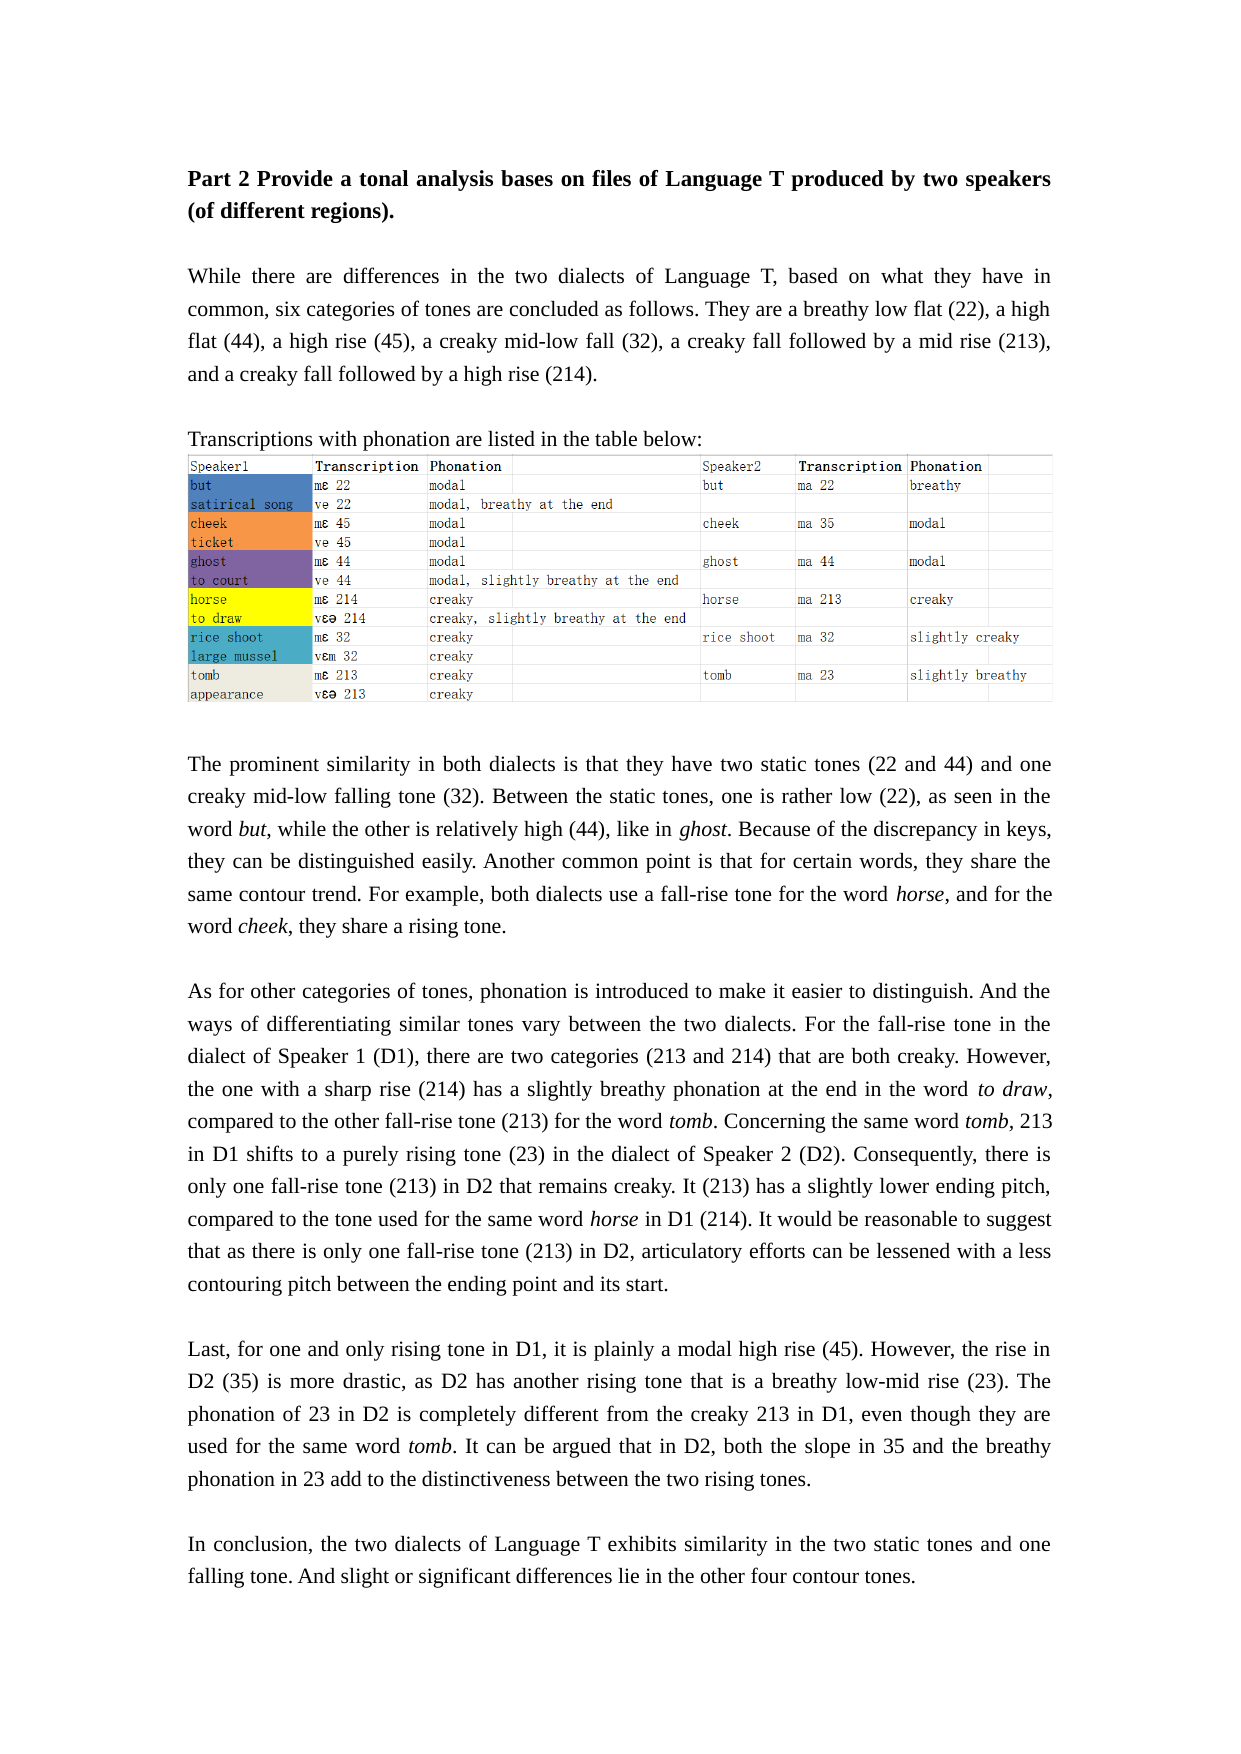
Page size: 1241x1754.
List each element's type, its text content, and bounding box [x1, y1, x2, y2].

text Last, for one and only rising tone in D1, it is plainly a modal high rise (45). However, the rise in D2 (35) is more drastic, as D2 has another rising tone that is a breathy low-mid rise (23). The phonation of 23 in D2 is completely different from the creaky 213 in D1, even though they are used for the same word tomb. It can be argued that in D2, both the slope in 35 and the breathy phonation in 23 add to the distinctiveness between the two rising tones. [187, 1332, 1053, 1494]
text As for other categories of tones, phonation is introduced to make it easier to distinguish. And the ways of differentiating similar tones vary between the two dialects. For the fall-rise tone in the dialect of Speaker 1 (D1), there are two categories (213 and 214) that are both creaky. However, the one with a sharp rise (214) has a slightly breathy phonation at the end in the word to draw, compared to the other fall-rise tone (213) for the word tomb. Concerning the same word tomb, 213 in D1 shifts to a purely rising tone (23) in the dialect of Speaker 2 (D2). Consequently, there is only one fall-rise tone (213) in D2 that remains creaky. It (213) has a slightly lower ending pitch, compared to the tone used for the same word horse in D1 (214). It would be reasonable to suggest that as there is only one fall-rise tone (213) in D2, articulatory efforts can be lessened with a less contouring pitch between the ending point and its start. [187, 974, 1053, 1299]
text In conclusion, the two dialects of Language T exhibits similarity in the two static tones and one falling tone. And slight or significant differences lie in the other four contour tones. [187, 1527, 1053, 1592]
text Part 2 Provide a tonal analysis bases on files of Language T produced by two speakers (of different regions). [187, 162, 1053, 227]
text Transcriptions with phonation are listed in the table below: [187, 422, 1053, 454]
text The prominent similarity in both dialects is that they have two static tones (22 and 44) and one creaky mid-low falling tone (32). Between the static tones, one is rather low (22), as seen in the word but, while the other is relatively high (44), like in ghost. Because of the discrepancy in keys, they can be distinguished easily. Another common point is that for certain words, they share the same contour trend. For example, both dialects use a fall-rise tone for the word horse, and for the word cheek, they share a rising tone. [187, 747, 1053, 942]
text While there are differences in the two dialects of Language T, based on what they have in common, six categories of tones are concluded as follows. They are a breathy low flat (22), a high flat (44), a high rise (45), a creaky mid-low fall (32), a creaky fall followed by a mid rise (213), and a creaky fall followed by a high rise (214). [187, 259, 1053, 389]
picture [187, 454, 1053, 702]
